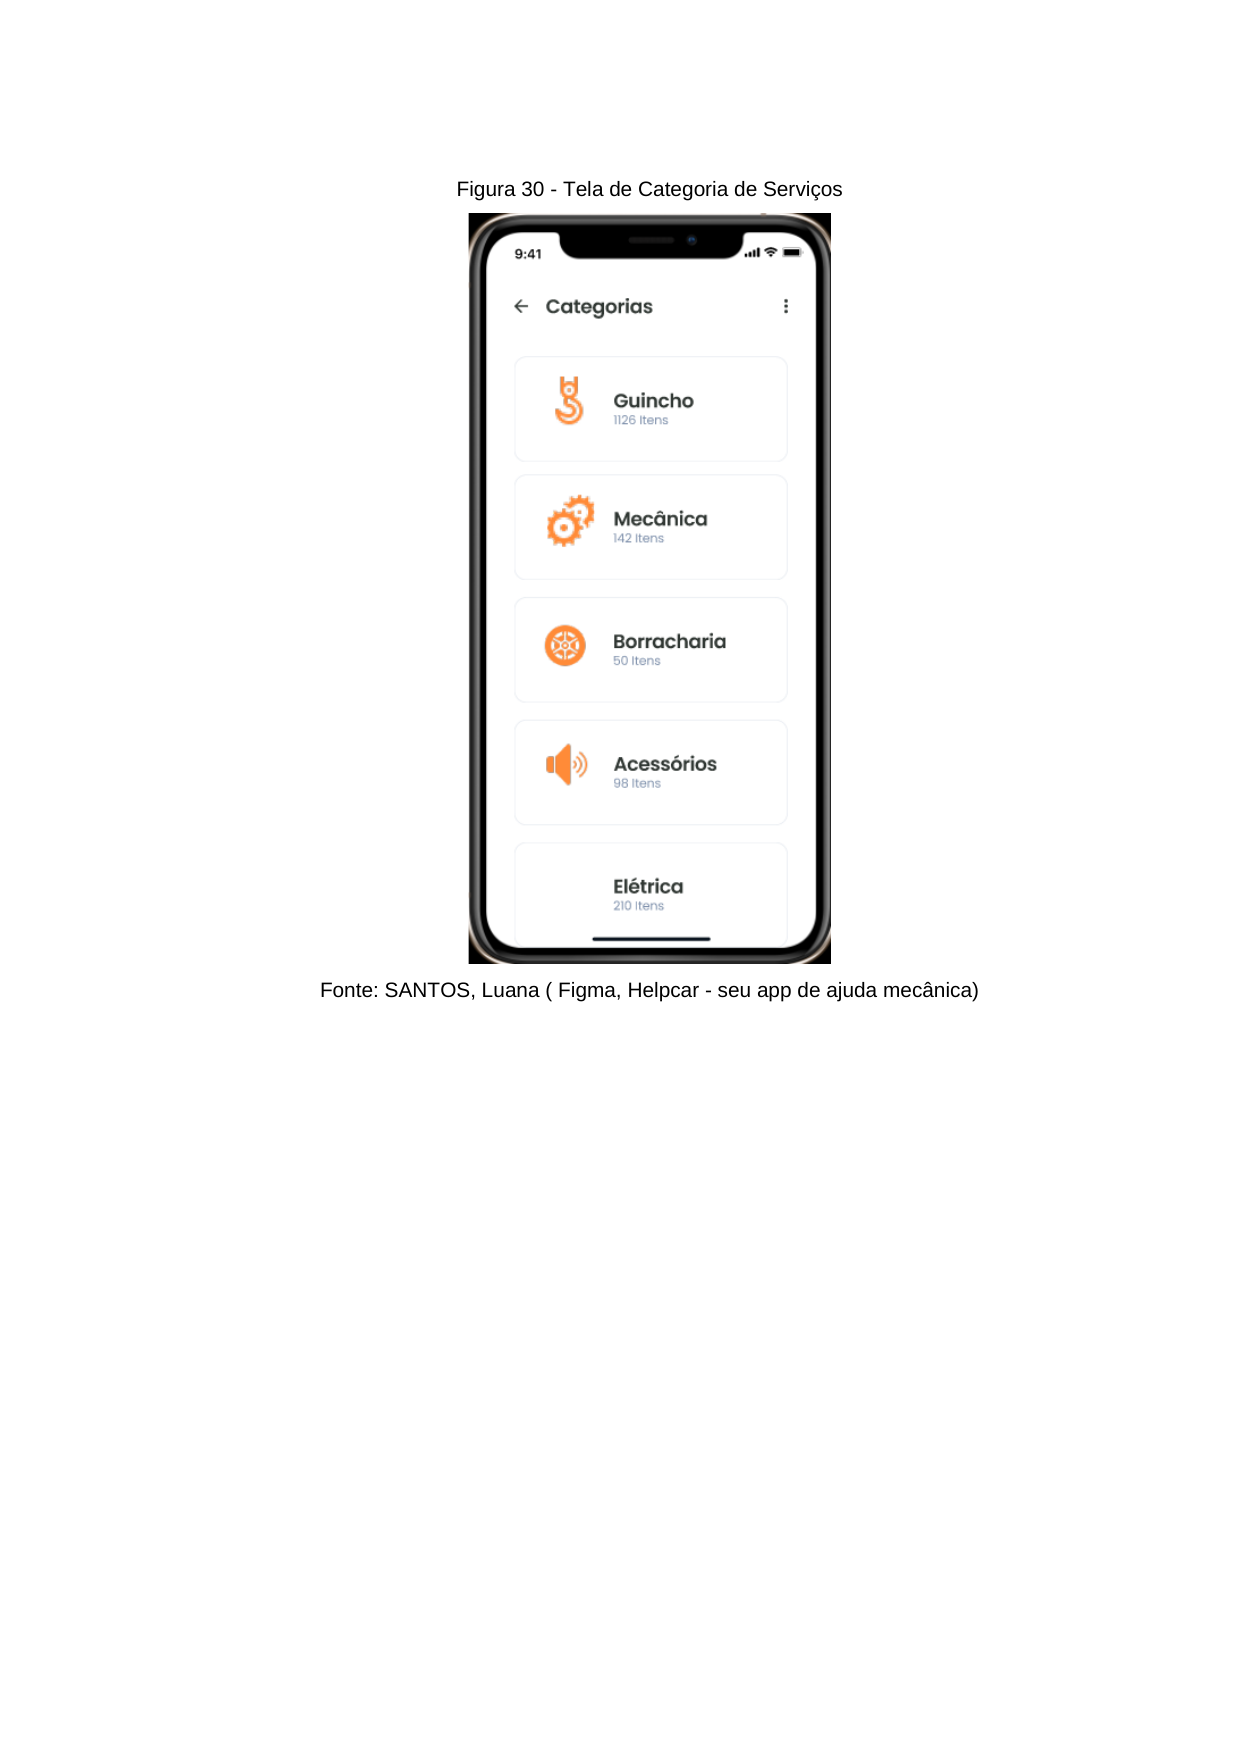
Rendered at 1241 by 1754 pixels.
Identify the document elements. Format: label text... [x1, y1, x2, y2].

text Fonte: SANTOS, Luana ( Figma, Helpcar - seu app de ajuda mecânica) [177, 977, 1122, 1001]
picture [468, 213, 831, 964]
